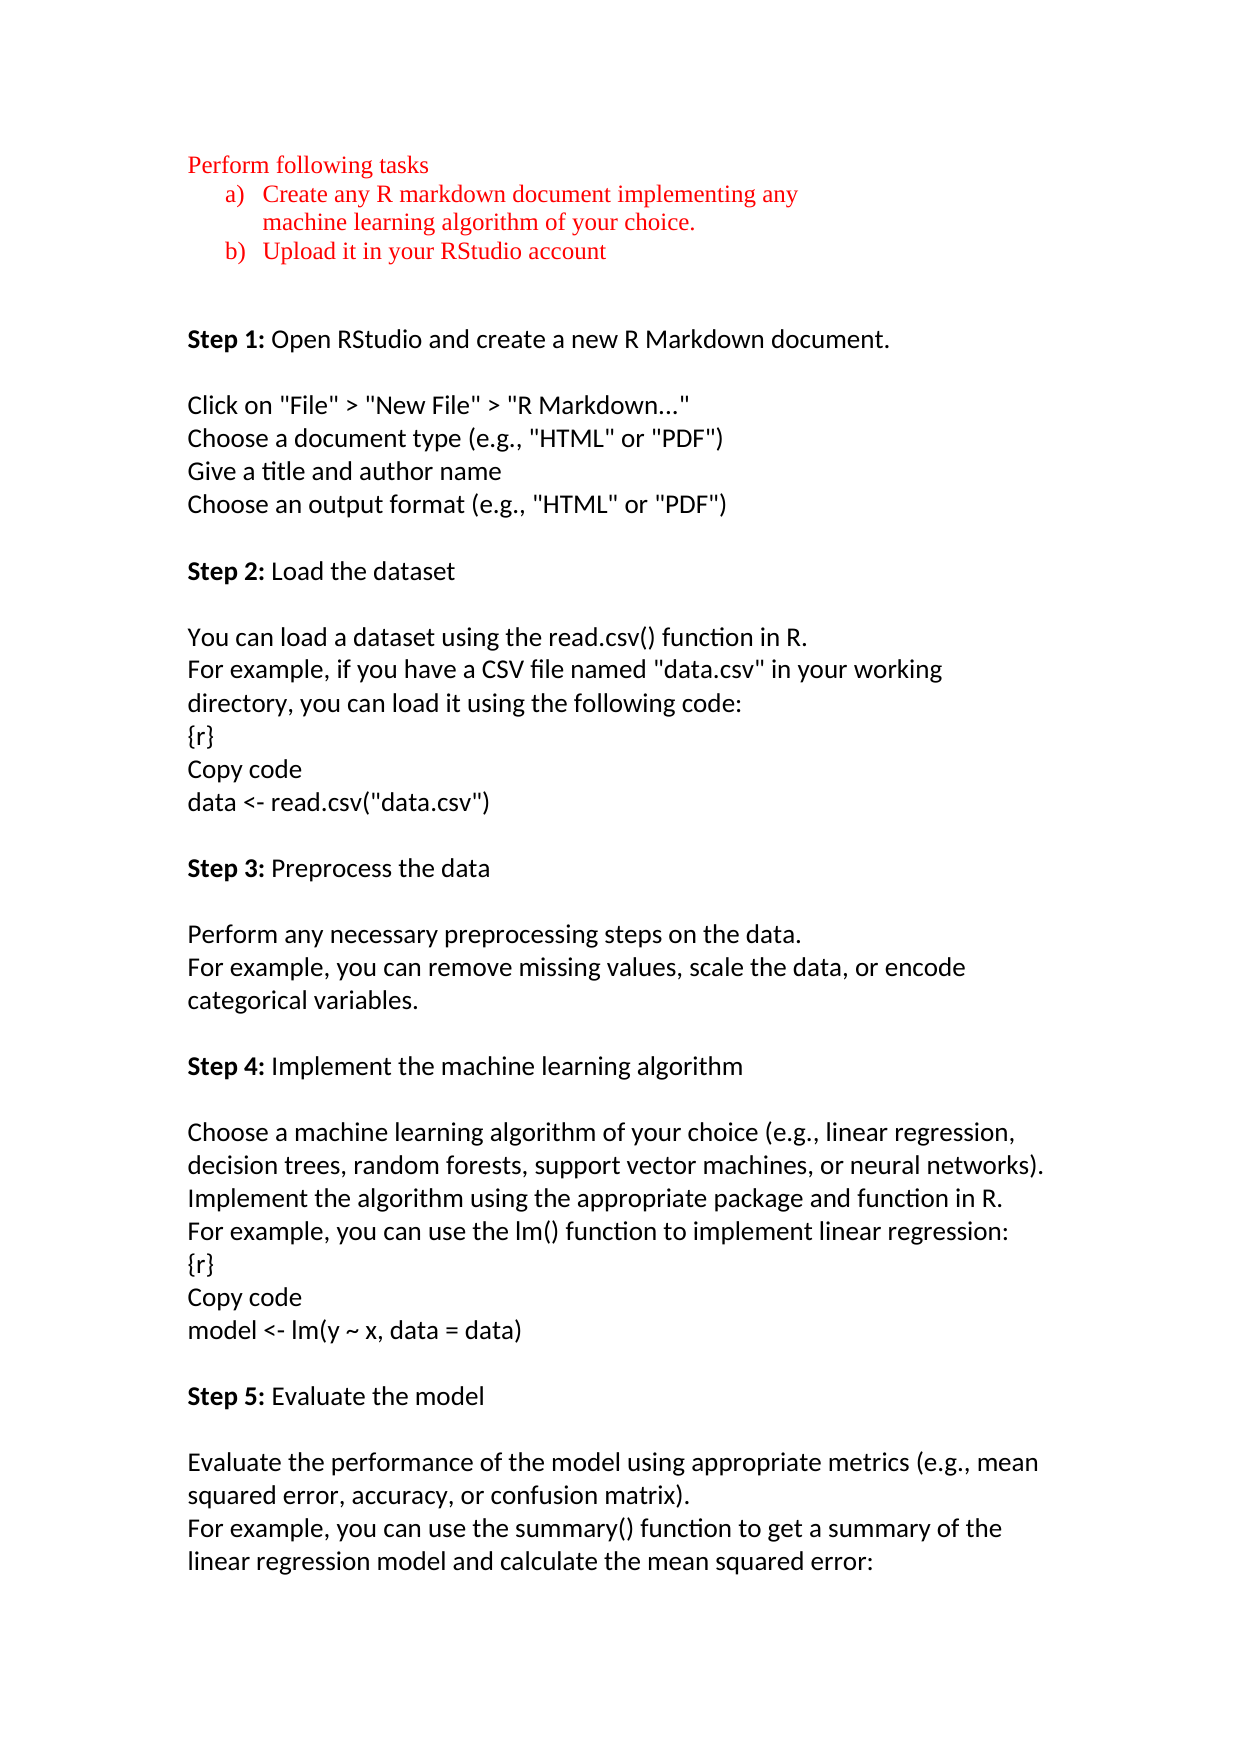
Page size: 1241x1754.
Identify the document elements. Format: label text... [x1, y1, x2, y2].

text For example, you can use the summary() function to get a summary of the linear regression model and calculate the mean squared error: [187, 1511, 1053, 1577]
text Copy code [187, 1280, 1053, 1313]
text Perform any necessary preprocessing steps on the data. [187, 917, 1053, 950]
text {r} [187, 1247, 1053, 1280]
text Step 3: Preprocess the data [187, 851, 1053, 884]
text Click on "File" > "New File" > "R Markdown..." [187, 388, 1053, 422]
text model <- lm(y ~ x, data = data) [187, 1313, 1053, 1346]
list Upload it in your RStudio account [225, 236, 1053, 265]
text Choose an output format (e.g., "HTML" or "PDF") [187, 488, 1053, 521]
text For example, if you have a CSV file named "data.csv" in your working directory, you can load it using the following code: [187, 653, 1053, 719]
text You can load a dataset using the read.csv() function in R. [187, 620, 1053, 653]
text Implement the algorithm using the appropriate package and function in R. [187, 1181, 1053, 1214]
text Evaluate the performance of the model using appropriate metrics (e.g., mean squared error, accuracy, or confusion matrix). [187, 1445, 1053, 1511]
text data <- read.csv("data.csv") [187, 785, 1053, 818]
text Give a title and author name [187, 454, 1053, 488]
text For example, you can remove missing values, scale the data, or encode categorical variables. [187, 950, 1053, 1016]
text Copy code [187, 752, 1053, 785]
text {r} [187, 719, 1053, 752]
text Perform following tasks [187, 150, 1053, 179]
text Step 4: Implement the machine learning algorithm [187, 1049, 1053, 1082]
list Create any R markdown document implementing any [225, 179, 1053, 207]
list machine learning algorithm of your choice. [262, 207, 1053, 236]
text Step 5: Evaluate the model [187, 1379, 1053, 1412]
text For example, you can use the lm() function to implement linear regression: [187, 1214, 1053, 1247]
text Choose a machine learning algorithm of your choice (e.g., linear regression, decision trees, random forests, support vector machines, or neural networks). [187, 1115, 1053, 1181]
text Step 2: Load the dataset [187, 554, 1053, 587]
text Choose a document type (e.g., "HTML" or "PDF") [187, 422, 1053, 454]
text Step 1: Open RStudio and create a new R Markdown document. [187, 322, 1053, 356]
